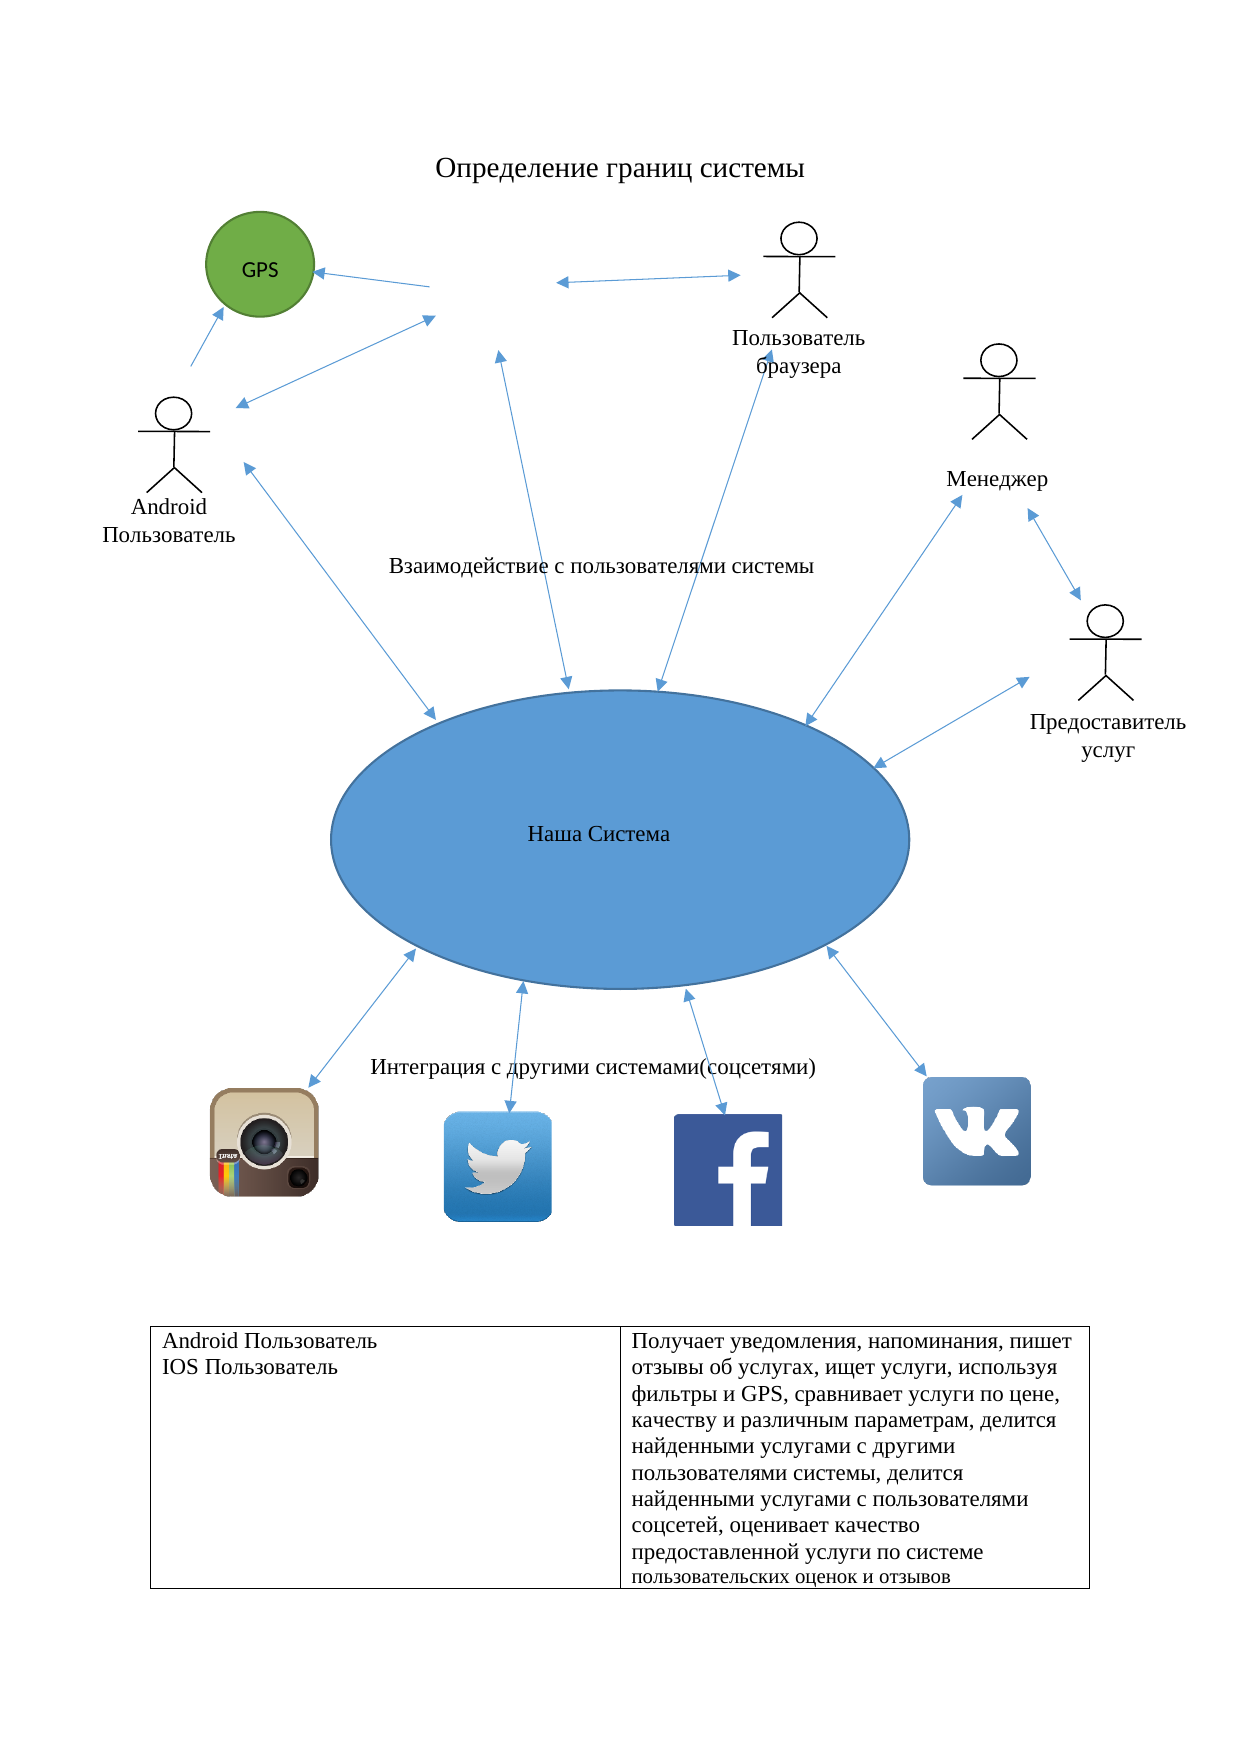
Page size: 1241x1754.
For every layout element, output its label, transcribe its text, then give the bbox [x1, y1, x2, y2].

text Определение границ системы [150, 150, 1090, 183]
picture [917, 1071, 1033, 1188]
picture [442, 1111, 552, 1221]
table_header Android Пользователь IOS Пользователь [151, 1327, 620, 1588]
picture [672, 1114, 782, 1224]
table_header Получает уведомления, напоминания, пишет отзывы об услугах, ищет услуги, используя фильтры и GPS, сравнивает услуги по цене, качеству и различным параметрам, делится найденными услугами с другими пользователями системы, делится найденными услугами с пользователями соцсетей, оценивает качество предоставленной услуги по системе пользовательских оценок и отзывов [621, 1327, 1089, 1588]
picture [201, 1079, 327, 1205]
